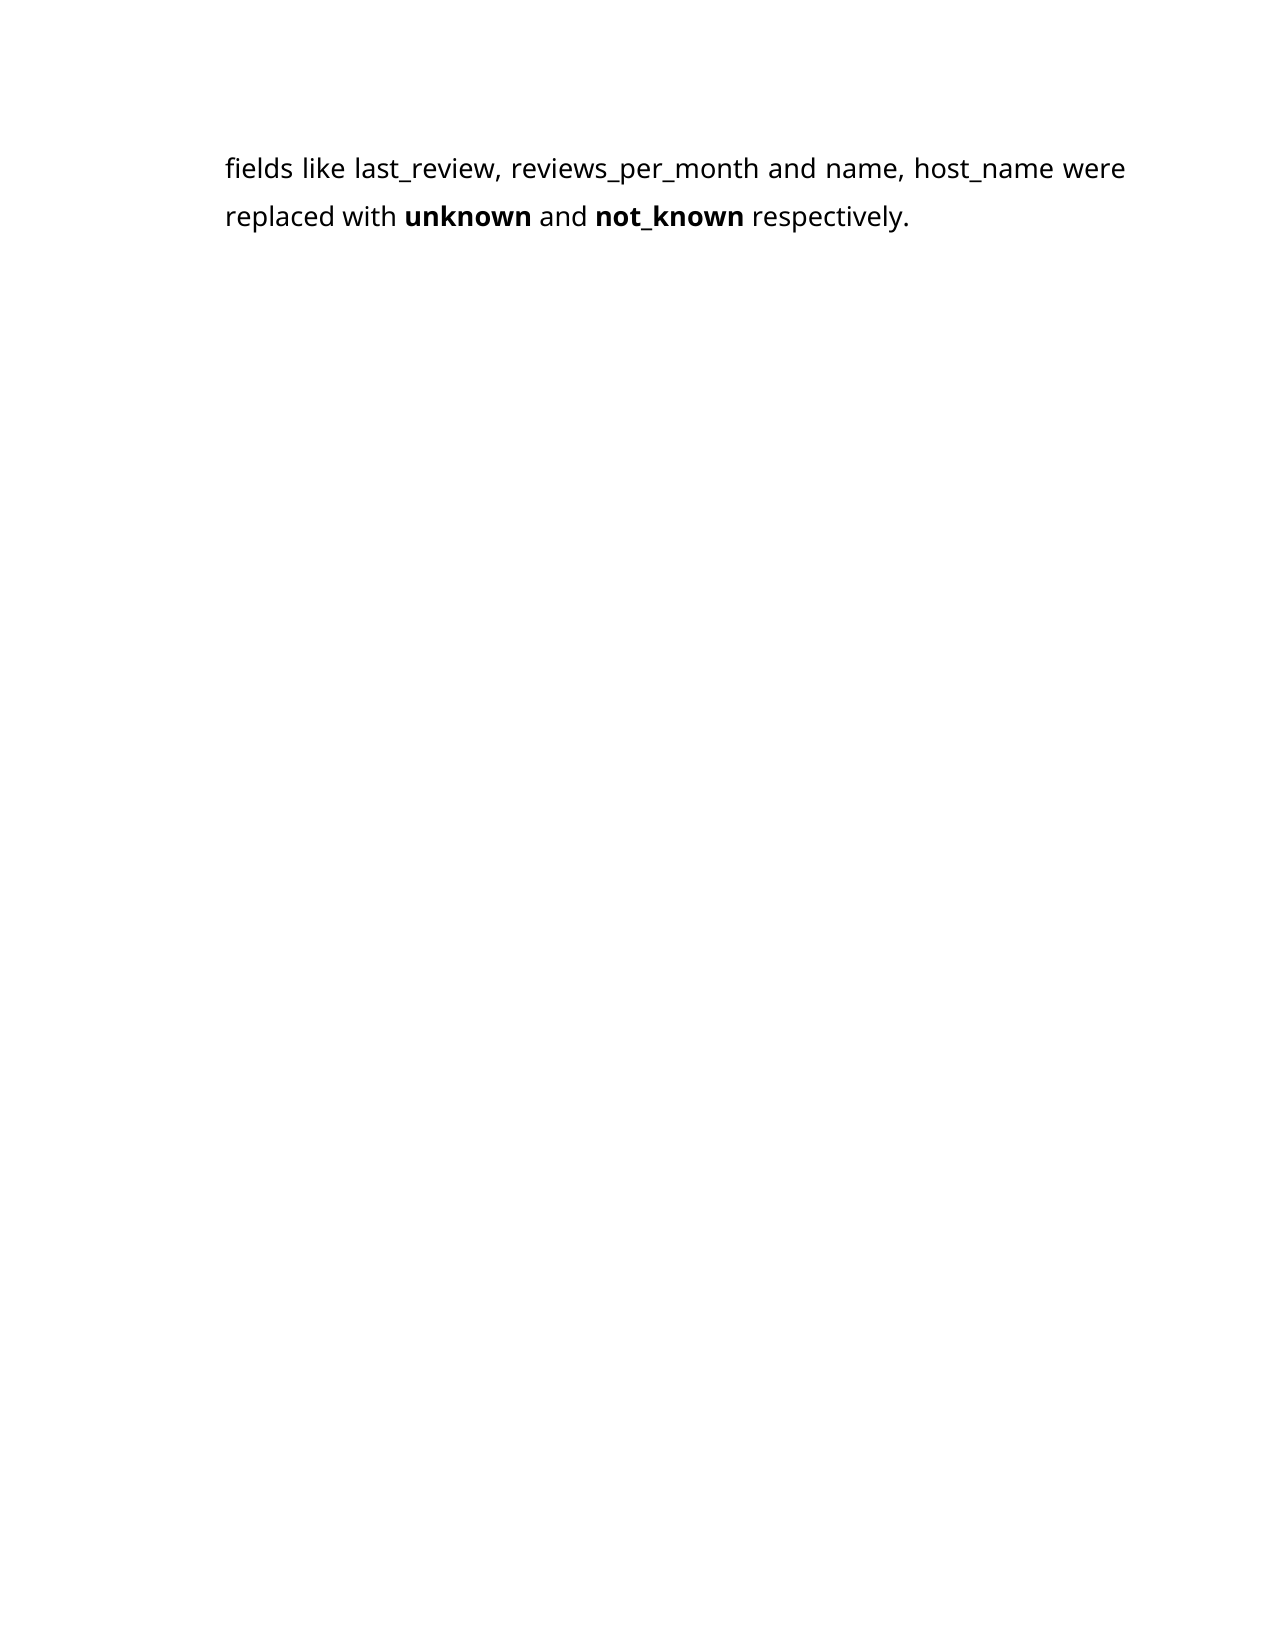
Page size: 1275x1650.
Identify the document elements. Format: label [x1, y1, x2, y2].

list [187, 150, 1127, 235]
